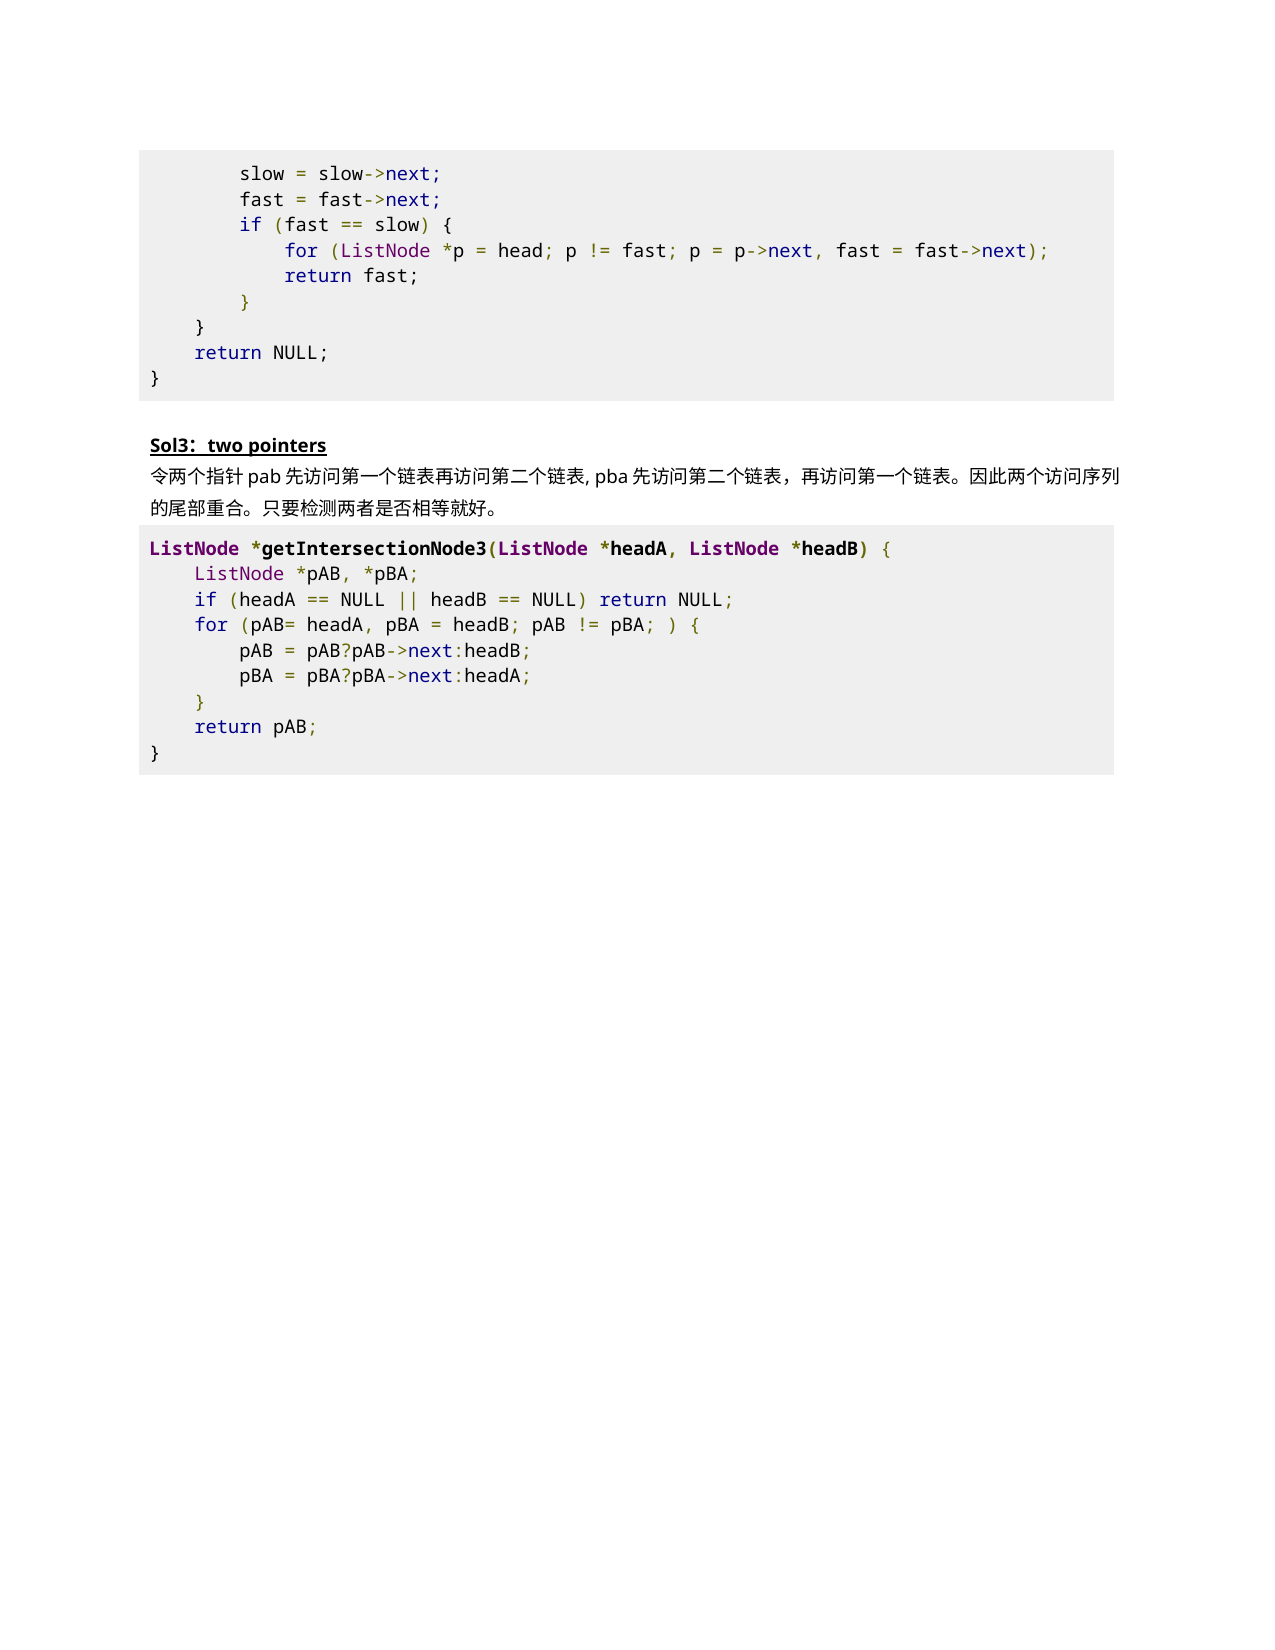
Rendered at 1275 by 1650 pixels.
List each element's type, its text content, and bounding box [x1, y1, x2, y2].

text 令两个指针pab先访问第一个链表再访问第二个链表, pba先访问第二个链表，再访问第一个链表。因此两个访问序列的尾部重合。只要检测两者是否相等就好。 [150, 462, 1125, 520]
text Sol3：two pointers [150, 431, 1125, 458]
table_header ListNode *getIntersectionNode3(ListNode *headA, ListNode *headB) { ListNode *pAB, *pBA; if (headA == NULL || headB == NULL) return NULL; for (pAB= headA, pBA = headB; pAB != pBA; ) { pAB = pAB?pAB->next:headB; pBA = pBA?pBA->next:headA; } return pAB; } [139, 525, 1114, 775]
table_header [139, 150, 1114, 401]
